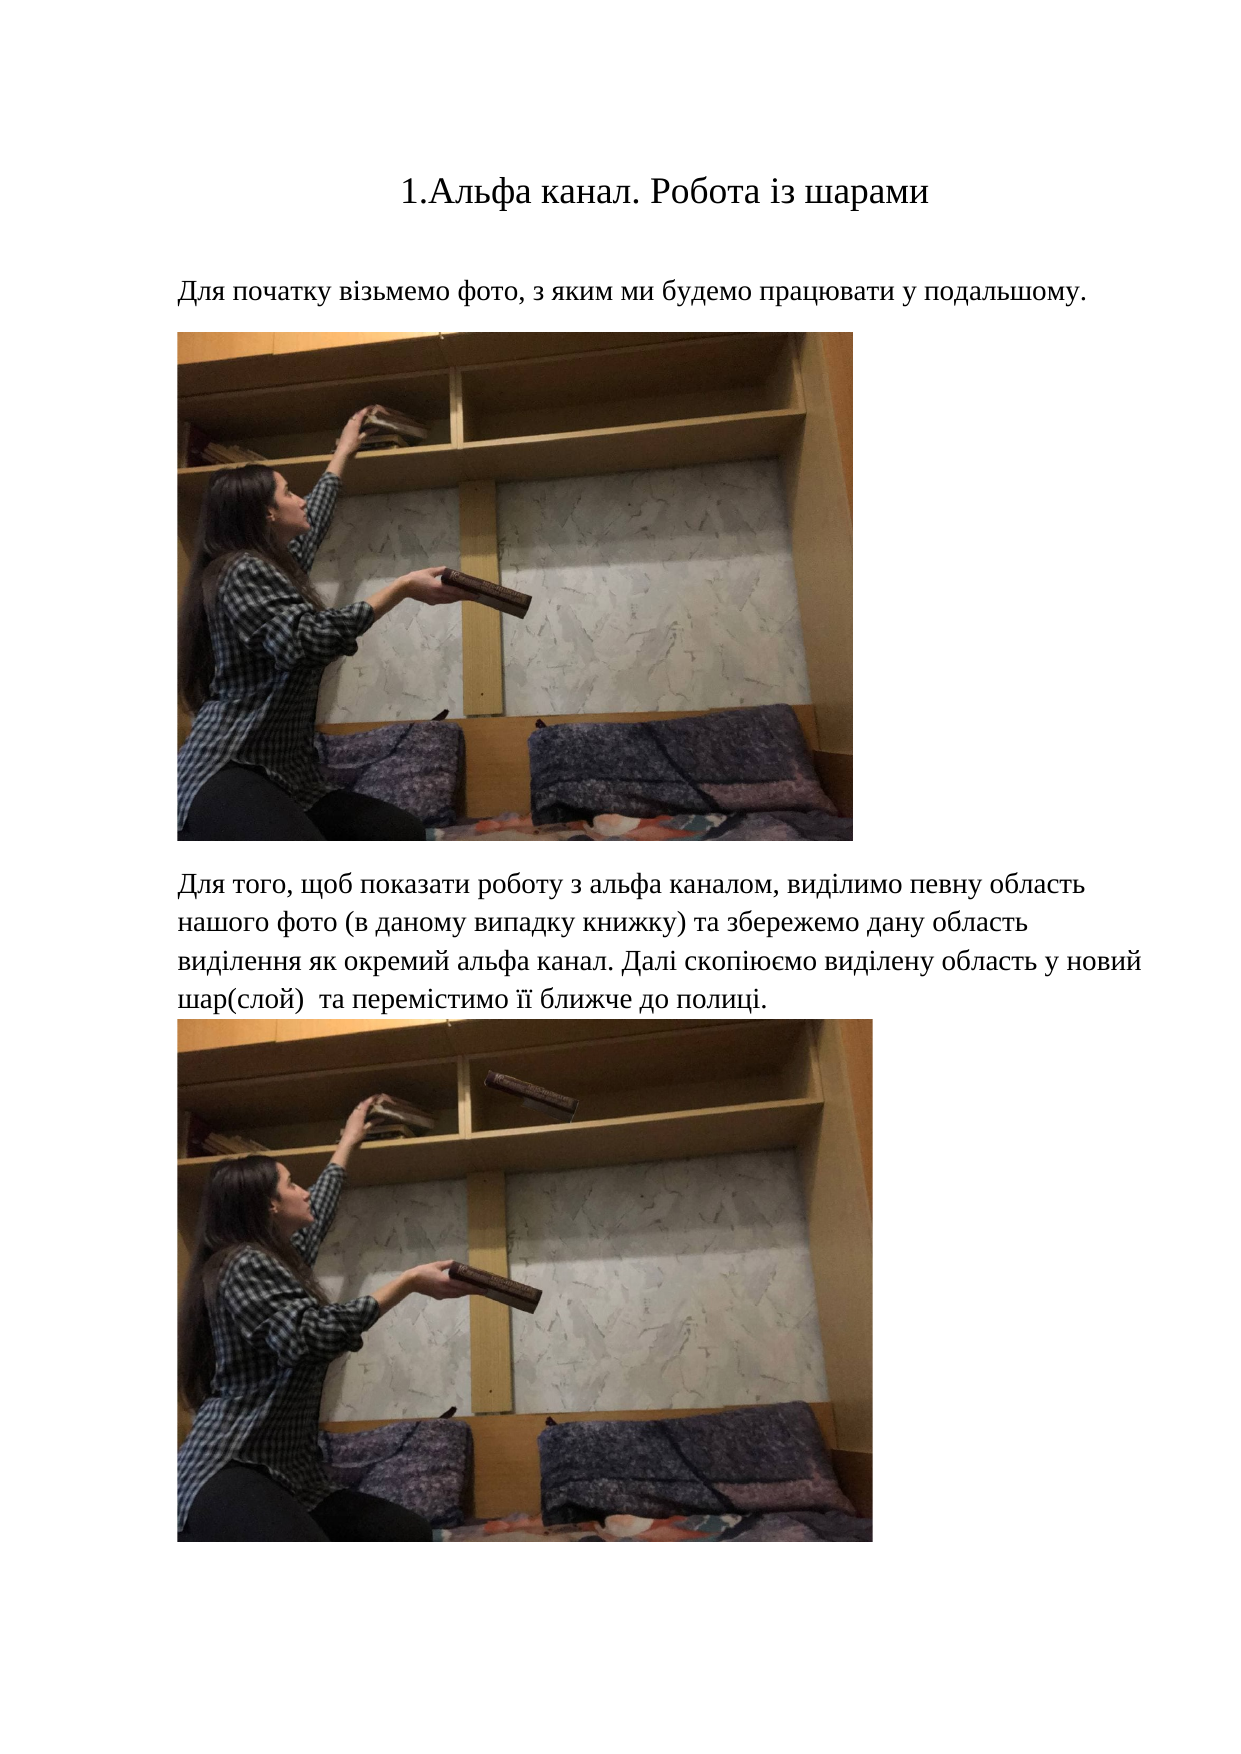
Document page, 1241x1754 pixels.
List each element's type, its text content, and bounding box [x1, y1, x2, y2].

picture [177, 332, 853, 841]
picture [177, 1019, 873, 1542]
text Для початку візьмемо фото, з яким ми будемо працювати у подальшому. [177, 273, 1152, 307]
subtitle 1.Альфа канал. Робота із шарами [177, 168, 1152, 211]
